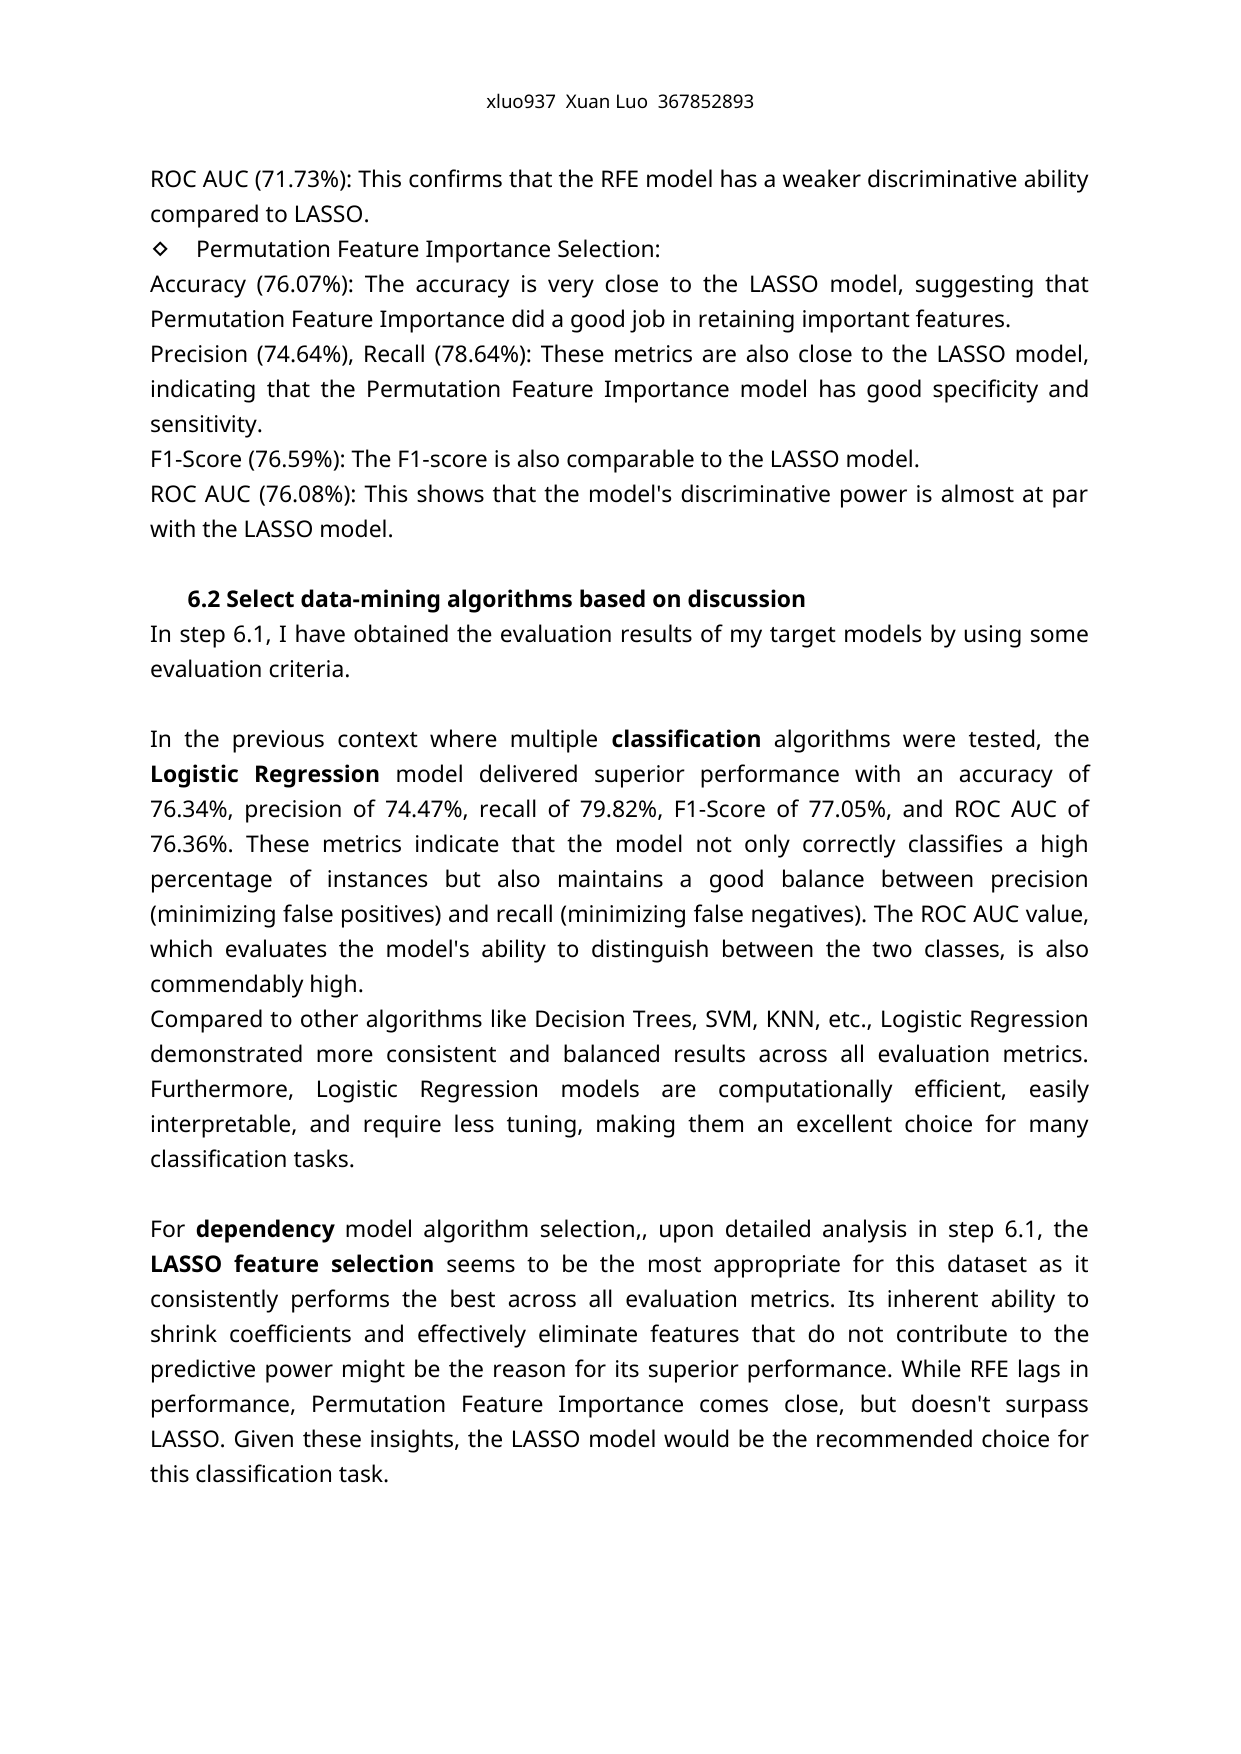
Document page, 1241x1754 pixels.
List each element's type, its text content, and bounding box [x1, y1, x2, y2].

text ROC AUC (76.08%): This shows that the model's discriminative power is almost at par with the LASSO model. [150, 477, 1090, 544]
text F1-Score (76.59%): The F1-score is also comparable to the LASSO model. [150, 442, 1090, 474]
text 6.2 Select data-mining algorithms based on discussion [187, 582, 1090, 614]
text Precision (74.64%), Recall (78.64%): These metrics are also close to the LASSO model, indicating that the Permutation Feature Importance model has good specificity and sensitivity. [150, 337, 1090, 439]
text Compared to other algorithms like Decision Trees, SVM, KNN, etc., Logistic Regression demonstrated more consistent and balanced results across all evaluation metrics. Furthermore, Logistic Regression models are computationally efficient, easily interpretable, and require less tuning, making them an excellent choice for many classification tasks. [150, 1002, 1090, 1174]
text Accuracy (76.07%): The accuracy is very close to the LASSO model, suggesting that Permutation Feature Importance did a good job in retaining important features. [150, 267, 1090, 334]
text For dependency model algorithm selection,, upon detailed analysis in step 6.1, the LASSO feature selection seems to be the most appropriate for this dataset as it consistently performs the best across all evaluation metrics. Its inherent ability to shrink coefficients and effectively eliminate features that do not contribute to the predictive power might be the reason for its superior performance. While RFE lags in performance, Permutation Feature Importance comes close, but doesn't surpass LASSO. Given these insights, the LASSO model would be the recommended choice for this classification task. [150, 1212, 1090, 1489]
text In step 6.1, I have obtained the evaluation results of my target models by using some evaluation criteria. [150, 617, 1090, 684]
text ROC AUC (71.73%): This confirms that the RFE model has a weaker discriminative ability compared to LASSO. [150, 162, 1090, 229]
text In the previous context where multiple classification algorithms were tested, the Logistic Regression model delivered superior performance with an accuracy of 76.34%, precision of 74.47%, recall of 79.82%, F1-Score of 77.05%, and ROC AUC of 76.36%. These metrics indicate that the model not only correctly classifies a high percentage of instances but also maintains a good balance between precision (minimizing false positives) and recall (minimizing false negatives). The ROC AUC value, which evaluates the model's ability to distinguish between the two classes, is also commendably high. [150, 722, 1090, 999]
list Permutation Feature Importance Selection: [150, 232, 1090, 264]
